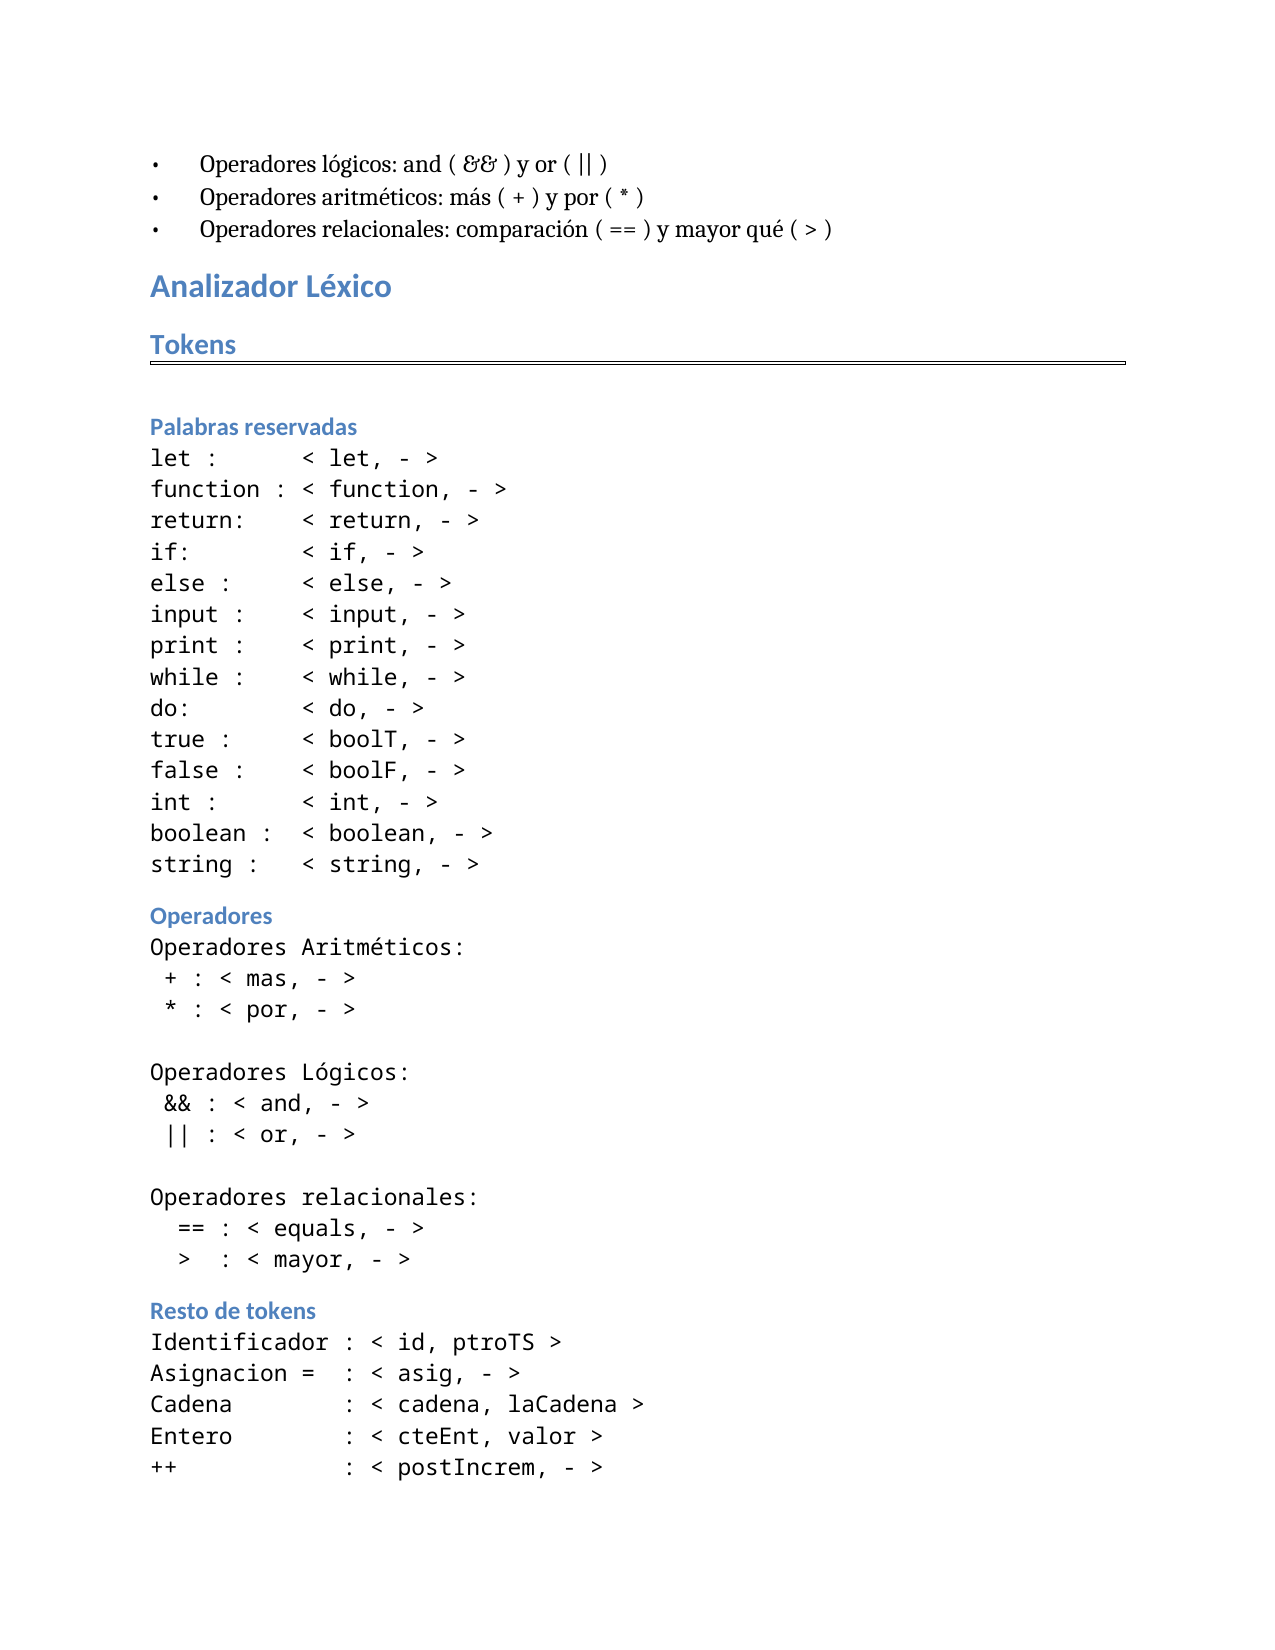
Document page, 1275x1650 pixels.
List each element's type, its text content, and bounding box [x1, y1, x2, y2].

subtitle Resto de tokens [150, 1295, 1125, 1326]
subtitle Tokens [150, 326, 1125, 361]
text Operadores Aritméticos: + : < mas, - > * : < por, - > Operadores Lógicos: && : < and, - > || : < or, - > Operadores relacionales: == : < equals, - > > : < mayor, - > [150, 931, 1125, 1274]
subtitle Palabras reservadas [150, 411, 1125, 442]
subtitle Operadores [150, 900, 1125, 931]
list Operadores aritméticos: más ( + ) y por ( * ) [150, 182, 1125, 211]
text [150, 1326, 1125, 1482]
list Operadores relacionales: comparación ( == ) y mayor qué ( > ) [150, 215, 1125, 244]
subtitle Analizador Léxico [150, 264, 1125, 305]
list Operadores lógicos: and ( && ) y or ( || ) [150, 150, 1125, 179]
text let : < let, - > function : < function, - > return: < return, - > if: < if, - > else : < else, - > input : < input, - > print : < print, - > while : < while, - > do: < do, - > true : < boolT, - > false : < boolF, - > int : < int, - > boolean : < boolean, - > string : < string, - > [150, 442, 1125, 879]
